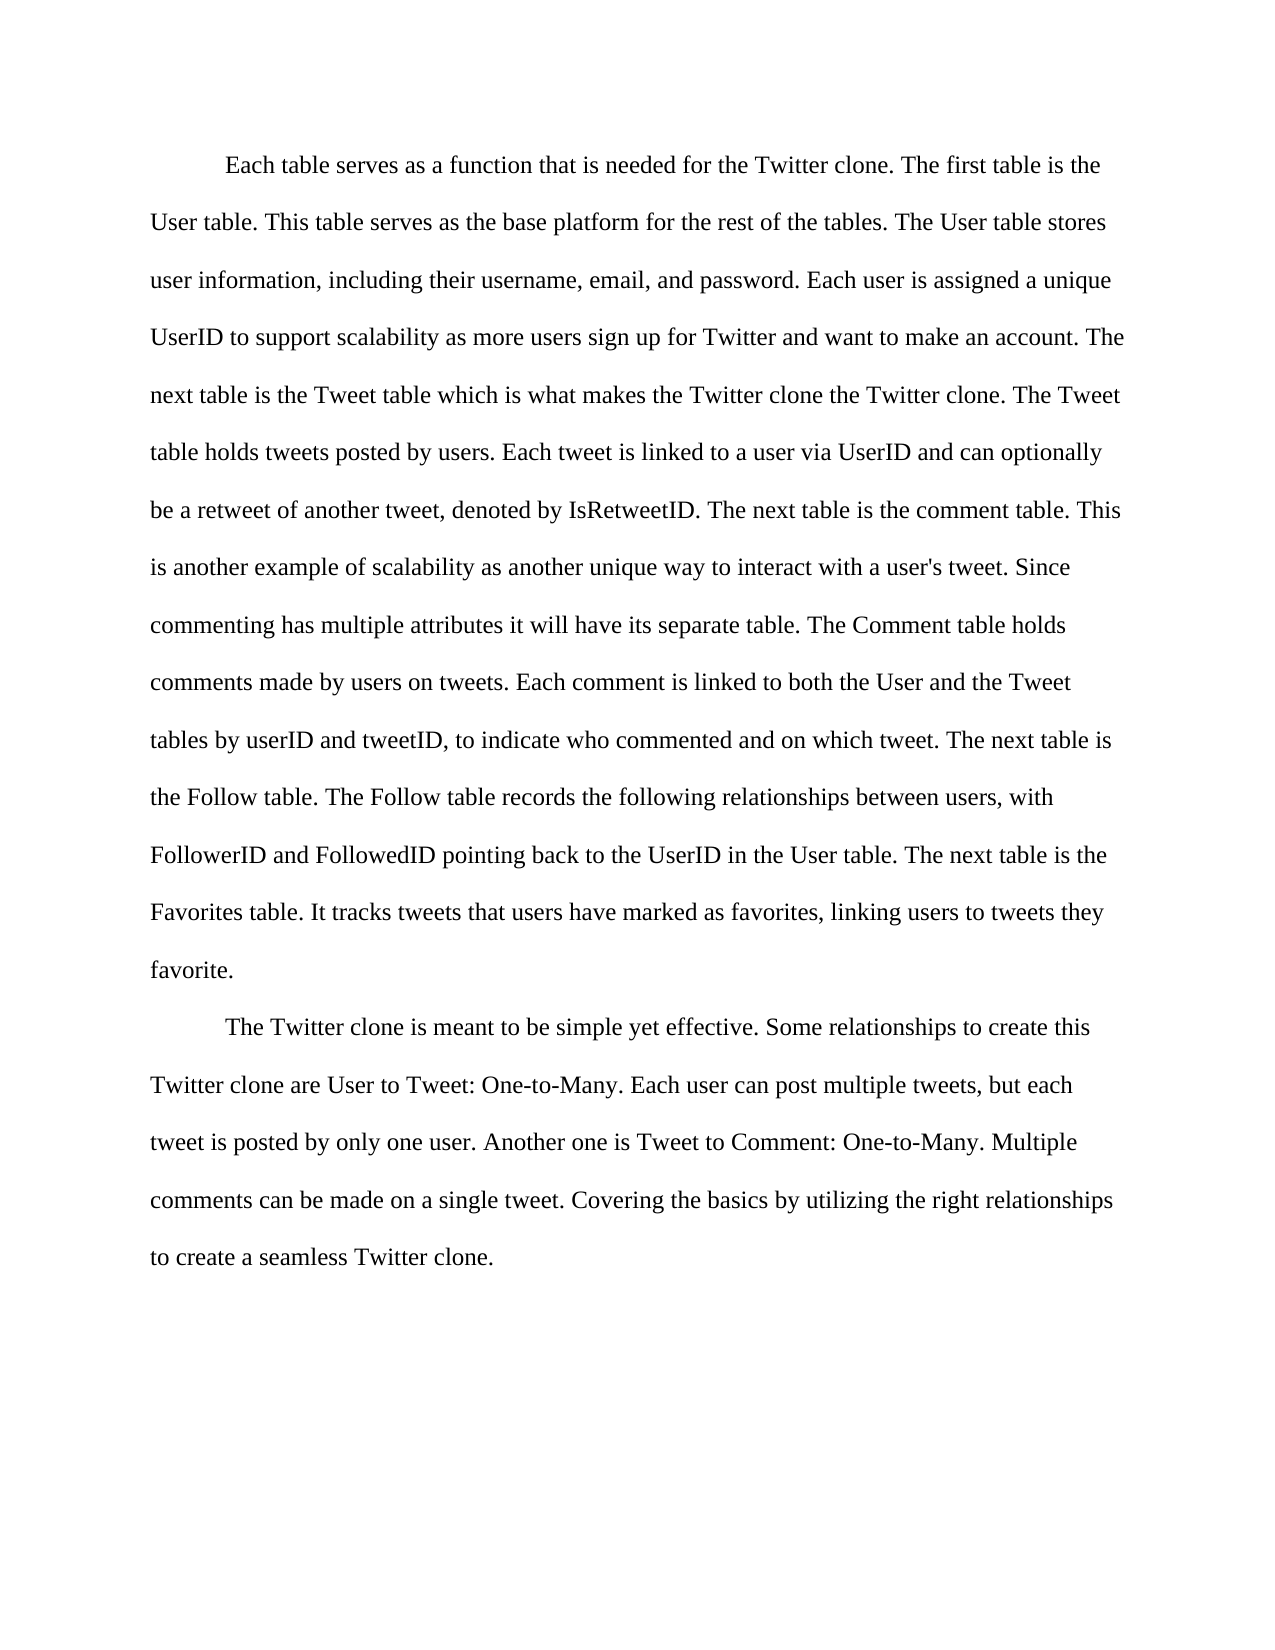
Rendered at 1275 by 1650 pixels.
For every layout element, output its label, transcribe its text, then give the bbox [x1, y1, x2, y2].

text Each table serves as a function that is needed for the Twitter clone. The first table is the User table. This table serves as the base platform for the rest of the tables. The User table stores user information, including their username, email, and password. Each user is assigned a unique UserID to support scalability as more users sign up for Twitter and want to make an account. The next table is the Tweet table which is what makes the Twitter clone the Twitter clone. The Tweet table holds tweets posted by users. Each tweet is linked to a user via UserID and can optionally be a retweet of another tweet, denoted by IsRetweetID. The next table is the comment table. This is another example of scalability as another unique way to interact with a user's tweet. Since commenting has multiple attributes it will have its separate table. The Comment table holds comments made by users on tweets. Each comment is linked to both the User and the Tweet tables by userID and tweetID, to indicate who commented and on which tweet. The next table is the Follow table. The Follow table records the following relationships between users, with FollowerID and FollowedID pointing back to the UserID in the User table. The next table is the Favorites table. It tracks tweets that users have marked as favorites, linking users to tweets they favorite. [150, 150, 1125, 984]
text The Twitter clone is meant to be simple yet effective. Some relationships to create this Twitter clone are User to Tweet: One-to-Many. Each user can post multiple tweets, but each tweet is posted by only one user. Another one is Tweet to Comment: One-to-Many. Multiple comments can be made on a single tweet. Covering the basics by utilizing the right relationships to create a seamless Twitter clone. [150, 1012, 1125, 1271]
